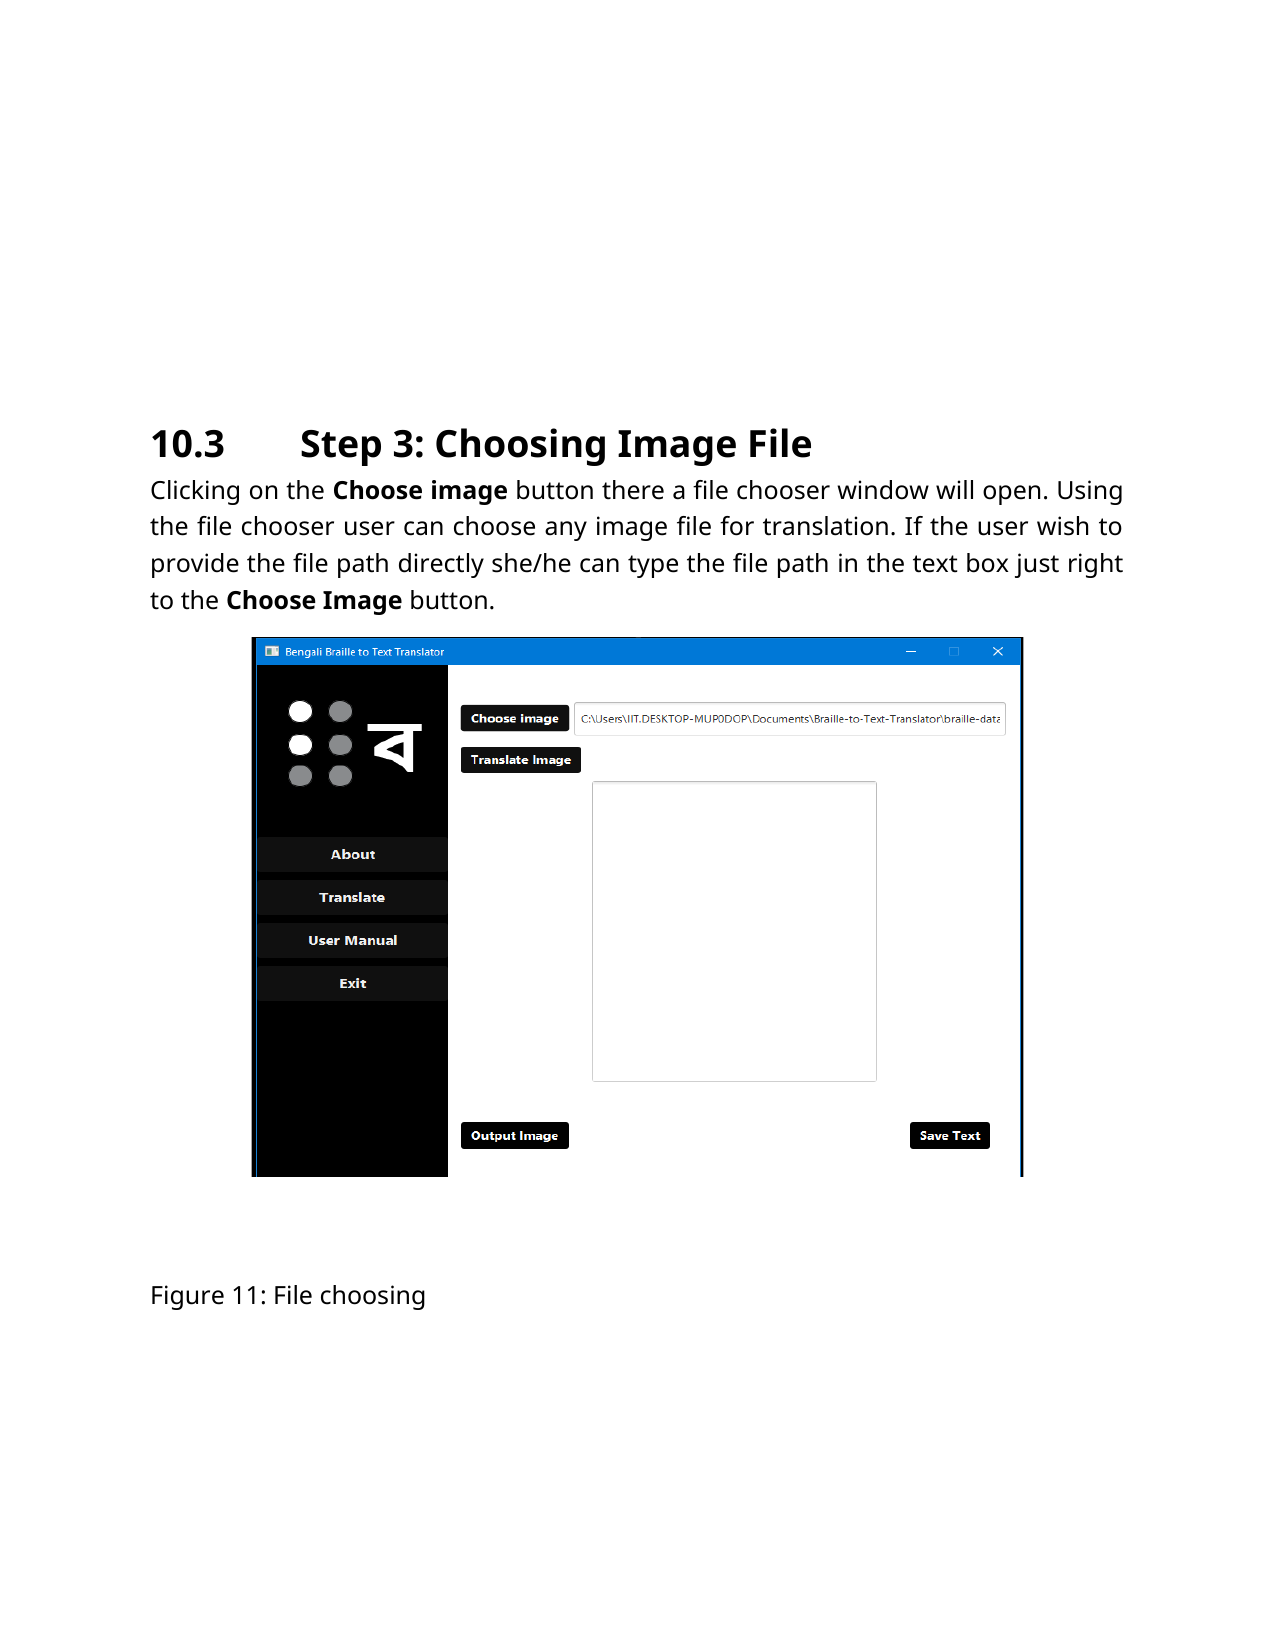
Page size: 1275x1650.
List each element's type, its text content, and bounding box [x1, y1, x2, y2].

text Clicking on the Choose image button there a file chooser window will open. Using the file chooser user can choose any image file for translation. If the user wish to provide the file path directly she/he can type the file path in the text box just right to the Choose Image button. [150, 472, 1125, 617]
picture [251, 637, 1024, 1177]
subtitle Step 3: Choosing Image File [150, 417, 1125, 468]
title Figure 11: File choosing [150, 1277, 1125, 1311]
